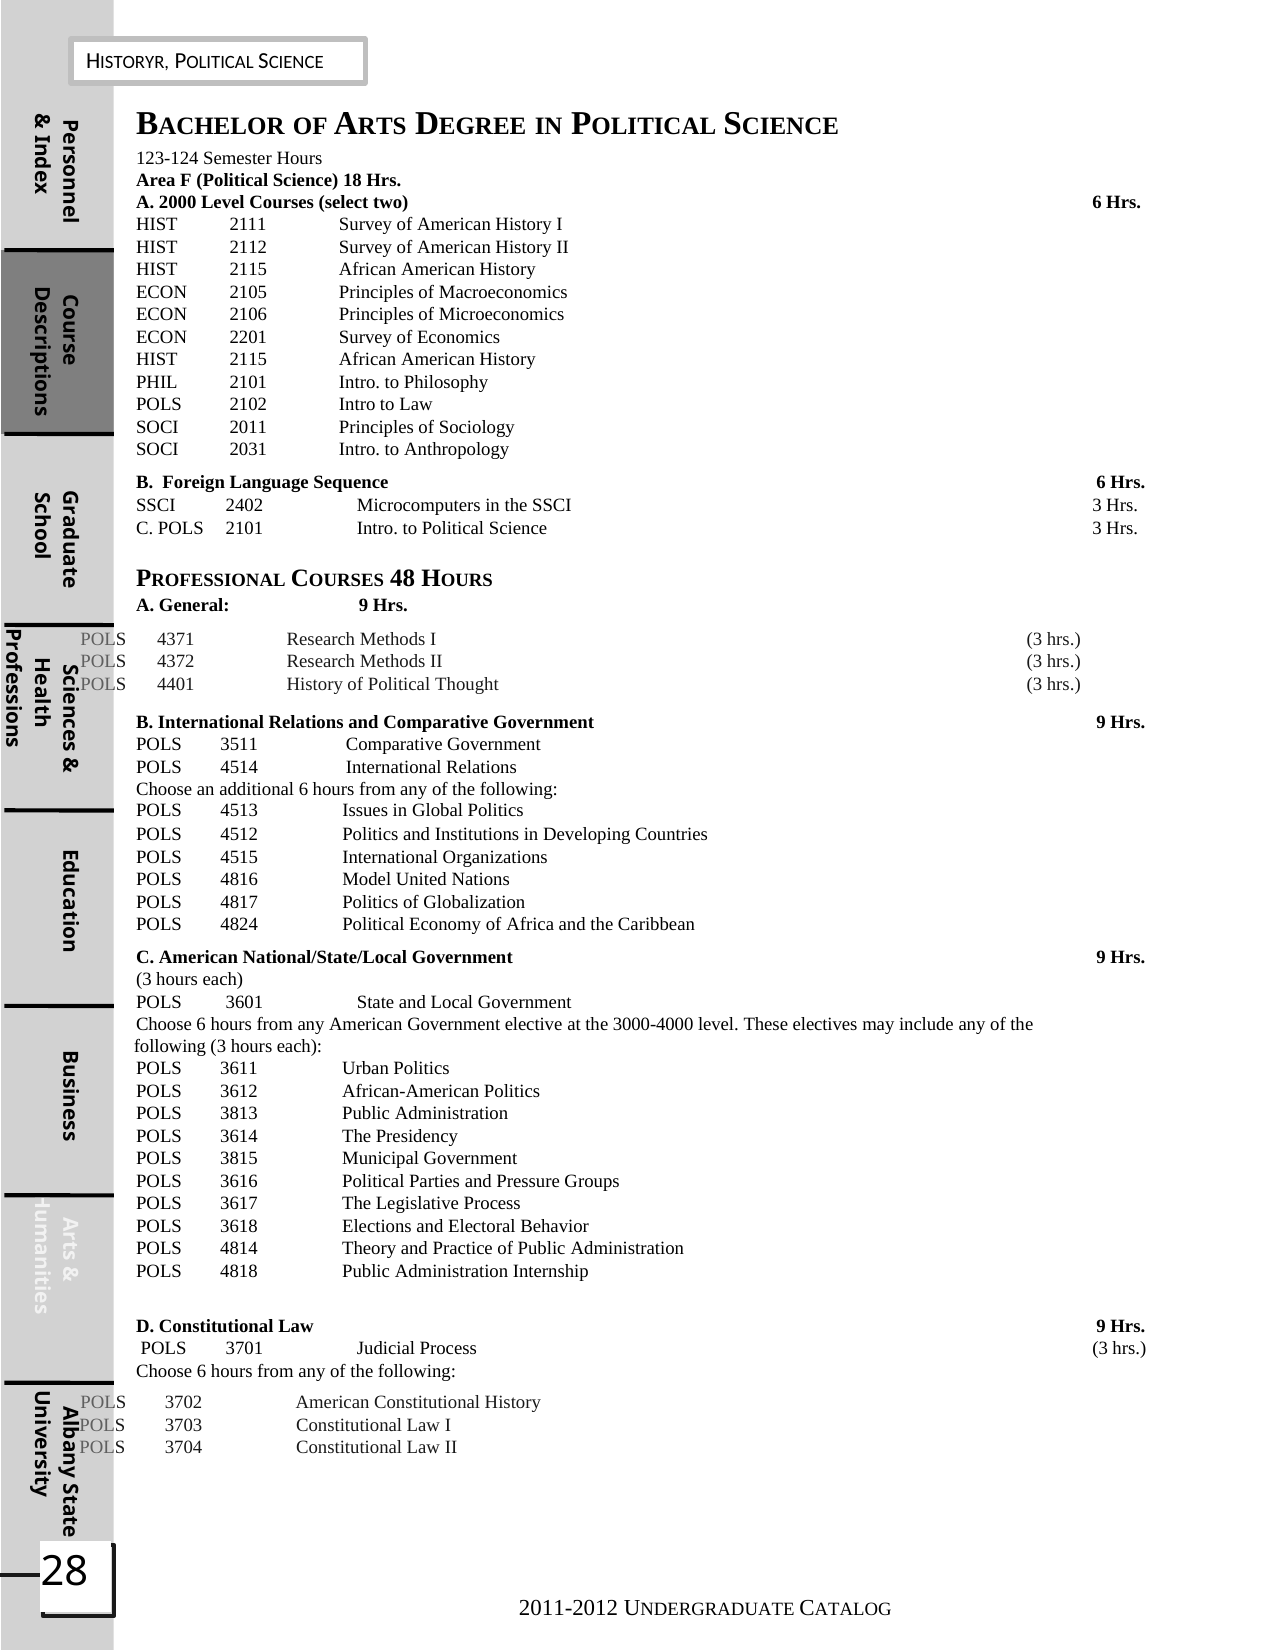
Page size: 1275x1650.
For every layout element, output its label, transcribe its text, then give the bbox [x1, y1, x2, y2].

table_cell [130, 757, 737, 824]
subtitle BACHELOR OF ARTS DEGREE IN POLITICAL SCIENCE [136, 103, 1218, 141]
text 123-124 Semester Hours [136, 147, 1218, 169]
text Area F (Political Science) 18 Hrs. [134, 169, 1218, 191]
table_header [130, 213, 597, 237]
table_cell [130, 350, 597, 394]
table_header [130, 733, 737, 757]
text POLS 3701 Judicial Process (3 hrs.) [134, 1337, 1078, 1359]
text B. International Relations and Comparative Government 9 Hrs. [134, 711, 1218, 732]
text D. Constitutional Law 9 Hrs. [134, 1314, 1078, 1336]
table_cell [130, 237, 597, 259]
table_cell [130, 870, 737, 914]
text Choose 6 hours from any of the following: [134, 1360, 1078, 1381]
text A. 2000 Level Courses (select two) 6 Hrs. [134, 191, 1218, 212]
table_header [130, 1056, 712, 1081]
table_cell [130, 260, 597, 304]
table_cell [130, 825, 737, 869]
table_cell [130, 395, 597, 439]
text C. American National/State/Local Government 9 Hrs. [134, 946, 1218, 967]
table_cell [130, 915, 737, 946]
text B. Foreign Language Sequence 6 Hrs. [134, 471, 1218, 492]
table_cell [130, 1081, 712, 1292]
text A. General: 9 Hrs. [134, 594, 1148, 616]
text C. POLS 2101 Intro. to Political Science 3 Hrs. [134, 517, 1167, 539]
text (3 hours each) [134, 968, 1218, 990]
text POLS 3601 State and Local Government [134, 991, 1218, 1012]
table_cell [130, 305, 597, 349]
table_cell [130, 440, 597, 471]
text PROFESSIONAL COURSES 48 HOURS [134, 563, 1148, 592]
text Choose 6 hours from any American Government elective at the 3000-4000 level. These electives may include any of the following (3 hours each): [134, 1013, 1095, 1056]
text SSCI 2402 Microcomputers in the SSCI 3 Hrs. [134, 493, 1167, 515]
